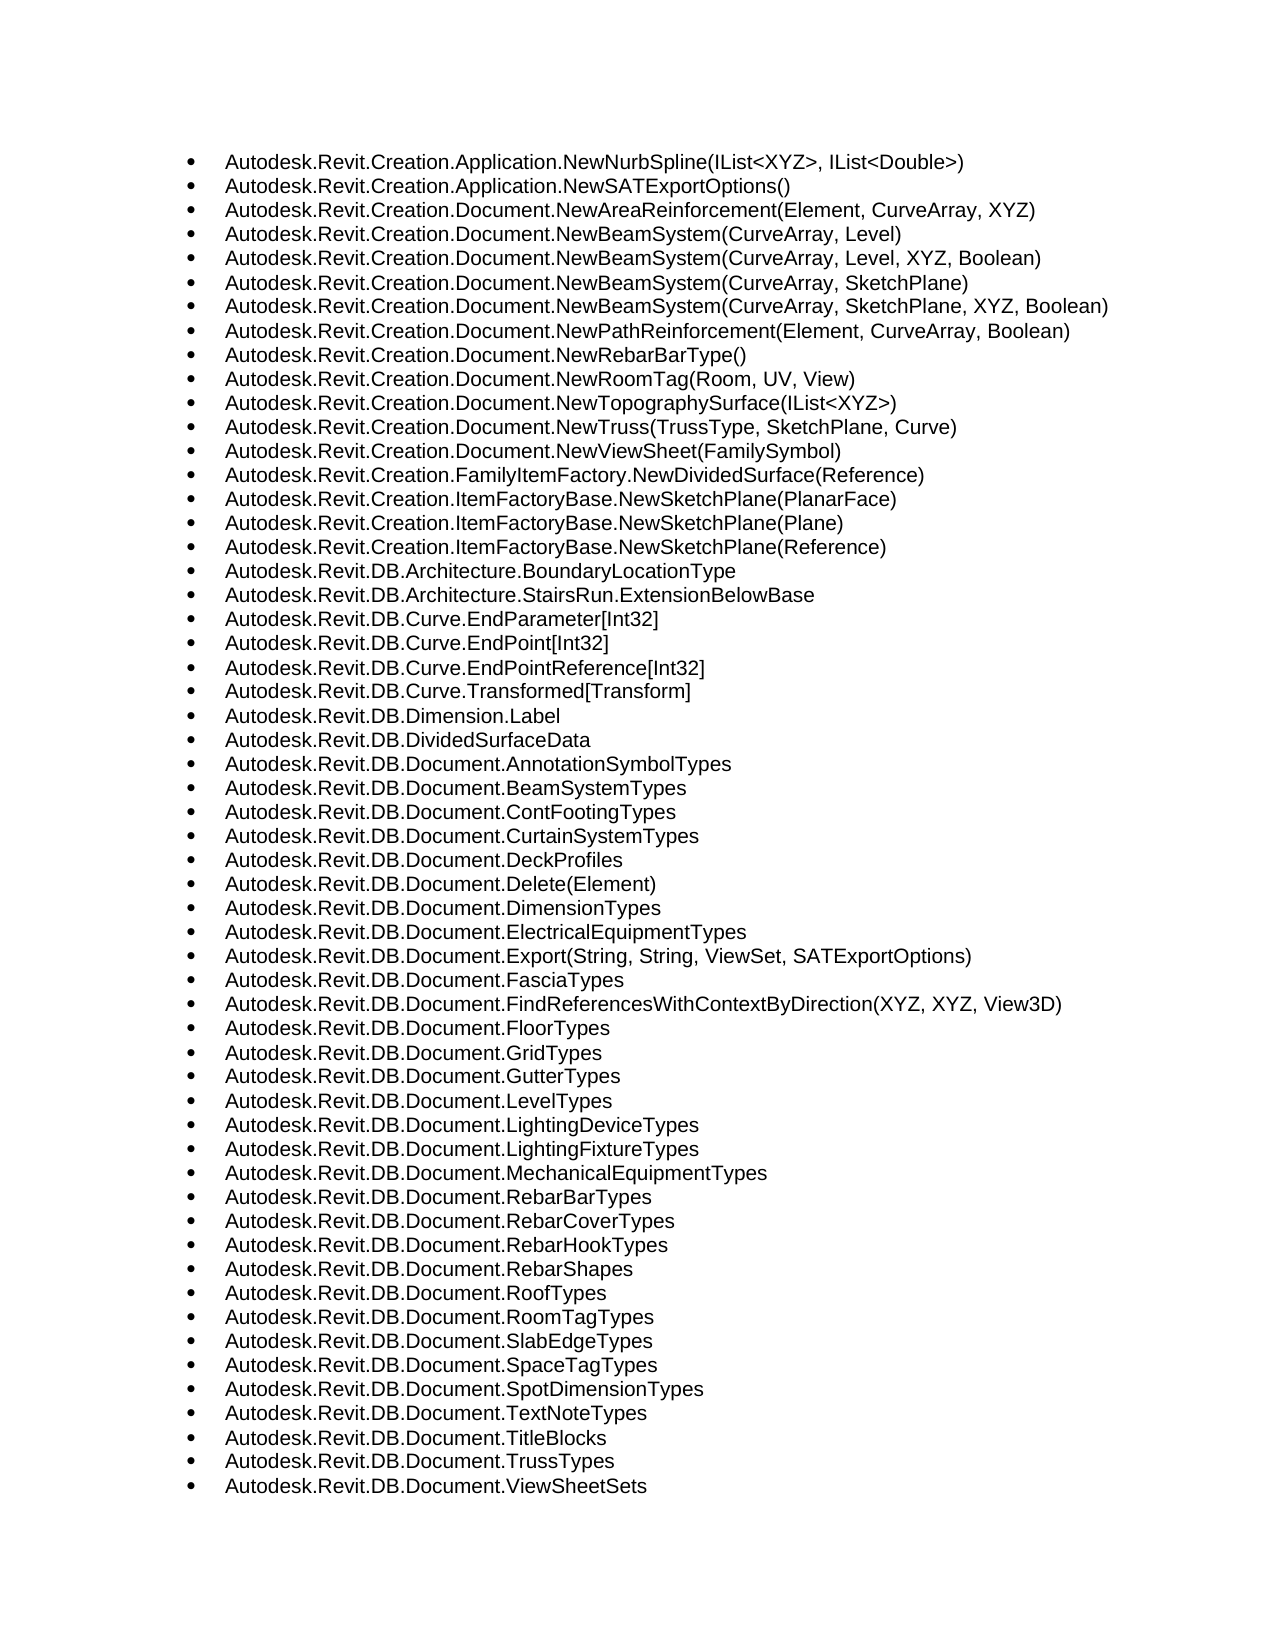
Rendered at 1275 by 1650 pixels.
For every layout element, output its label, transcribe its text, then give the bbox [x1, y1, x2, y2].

list Autodesk.Revit.DB.Curve.Transformed[Transform] [187, 679, 1125, 703]
list Autodesk.Revit.DB.Document.LightingDeviceTypes [187, 1112, 1125, 1137]
list Autodesk.Revit.DB.Document.SpotDimensionTypes [187, 1377, 1125, 1401]
list Autodesk.Revit.DB.Document.ViewSheetSets [187, 1473, 1125, 1497]
list Autodesk.Revit.DB.Document.ContFootingTypes [187, 800, 1125, 824]
list Autodesk.Revit.DB.Document.FindReferencesWithContextByDirection(XYZ, XYZ, View3D) [187, 992, 1125, 1016]
list Autodesk.Revit.Creation.Document.NewBeamSystem(CurveArray, Level) [187, 222, 1125, 246]
list Autodesk.Revit.DB.Document.TrussTypes [187, 1449, 1125, 1473]
list Autodesk.Revit.DB.Document.Delete(Element) [187, 872, 1125, 896]
list Autodesk.Revit.Creation.Document.NewPathReinforcement(Element, CurveArray, Boolean) [187, 318, 1125, 342]
list Autodesk.Revit.Creation.FamilyItemFactory.NewDividedSurface(Reference) [187, 463, 1125, 487]
list Autodesk.Revit.DB.Curve.EndParameter[Int32] [187, 607, 1125, 631]
list Autodesk.Revit.DB.Document.TextNoteTypes [187, 1401, 1125, 1425]
list Autodesk.Revit.Creation.Document.NewRebarBarType() [187, 342, 1125, 367]
list Autodesk.Revit.DB.Document.LightingFixtureTypes [187, 1137, 1125, 1161]
list Autodesk.Revit.Creation.ItemFactoryBase.NewSketchPlane(Reference) [187, 535, 1125, 559]
list Autodesk.Revit.DB.Document.FasciaTypes [187, 968, 1125, 992]
list Autodesk.Revit.Creation.Document.NewBeamSystem(CurveArray, Level, XYZ, Boolean) [187, 246, 1125, 270]
list Autodesk.Revit.DB.Architecture.StairsRun.ExtensionBelowBase [187, 583, 1125, 607]
list Autodesk.Revit.Creation.Document.NewBeamSystem(CurveArray, SketchPlane, XYZ, Boolean) [187, 294, 1125, 318]
list Autodesk.Revit.DB.Document.LevelTypes [187, 1088, 1125, 1112]
list Autodesk.Revit.DB.Document.CurtainSystemTypes [187, 824, 1125, 848]
list Autodesk.Revit.DB.Document.RebarCoverTypes [187, 1209, 1125, 1233]
list Autodesk.Revit.DB.Document.DimensionTypes [187, 896, 1125, 920]
list Autodesk.Revit.DB.Document.ElectricalEquipmentTypes [187, 920, 1125, 944]
list Autodesk.Revit.DB.Document.SpaceTagTypes [187, 1353, 1125, 1377]
list Autodesk.Revit.DB.Document.BeamSystemTypes [187, 776, 1125, 800]
list Autodesk.Revit.DB.Document.AnnotationSymbolTypes [187, 752, 1125, 776]
list Autodesk.Revit.Creation.Application.NewNurbSpline(IList<XYZ>, IList<Double>) [187, 150, 1125, 174]
list Autodesk.Revit.DB.Document.RoofTypes [187, 1281, 1125, 1305]
list Autodesk.Revit.Creation.ItemFactoryBase.NewSketchPlane(PlanarFace) [187, 487, 1125, 511]
list Autodesk.Revit.DB.Document.MechanicalEquipmentTypes [187, 1161, 1125, 1185]
list Autodesk.Revit.Creation.Application.NewSATExportOptions() [187, 174, 1125, 198]
list Autodesk.Revit.DB.DividedSurfaceData [187, 727, 1125, 752]
list Autodesk.Revit.Creation.Document.NewAreaReinforcement(Element, CurveArray, XYZ) [187, 198, 1125, 222]
list Autodesk.Revit.DB.Architecture.BoundaryLocationType [187, 559, 1125, 583]
list Autodesk.Revit.DB.Curve.EndPointReference[Int32] [187, 655, 1125, 679]
list Autodesk.Revit.DB.Curve.EndPoint[Int32] [187, 631, 1125, 655]
list Autodesk.Revit.Creation.Document.NewTruss(TrussType, SketchPlane, Curve) [187, 415, 1125, 439]
list Autodesk.Revit.DB.Document.SlabEdgeTypes [187, 1329, 1125, 1353]
list Autodesk.Revit.Creation.Document.NewViewSheet(FamilySymbol) [187, 439, 1125, 463]
list Autodesk.Revit.DB.Document.GutterTypes [187, 1064, 1125, 1088]
list Autodesk.Revit.DB.Document.RebarHookTypes [187, 1233, 1125, 1257]
list Autodesk.Revit.Creation.Document.NewBeamSystem(CurveArray, SketchPlane) [187, 270, 1125, 294]
list Autodesk.Revit.Creation.Document.NewTopographySurface(IList<XYZ>) [187, 391, 1125, 415]
list Autodesk.Revit.DB.Document.TitleBlocks [187, 1425, 1125, 1449]
list Autodesk.Revit.DB.Document.RebarBarTypes [187, 1185, 1125, 1209]
list Autodesk.Revit.DB.Document.GridTypes [187, 1040, 1125, 1064]
list Autodesk.Revit.Creation.ItemFactoryBase.NewSketchPlane(Plane) [187, 511, 1125, 535]
list Autodesk.Revit.DB.Document.DeckProfiles [187, 848, 1125, 872]
list Autodesk.Revit.DB.Dimension.Label [187, 703, 1125, 727]
list Autodesk.Revit.DB.Document.RebarShapes [187, 1257, 1125, 1281]
list Autodesk.Revit.Creation.Document.NewRoomTag(Room, UV, View) [187, 367, 1125, 391]
list Autodesk.Revit.DB.Document.FloorTypes [187, 1016, 1125, 1040]
list Autodesk.Revit.DB.Document.RoomTagTypes [187, 1305, 1125, 1329]
list Autodesk.Revit.DB.Document.Export(String, String, ViewSet, SATExportOptions) [187, 944, 1125, 968]
